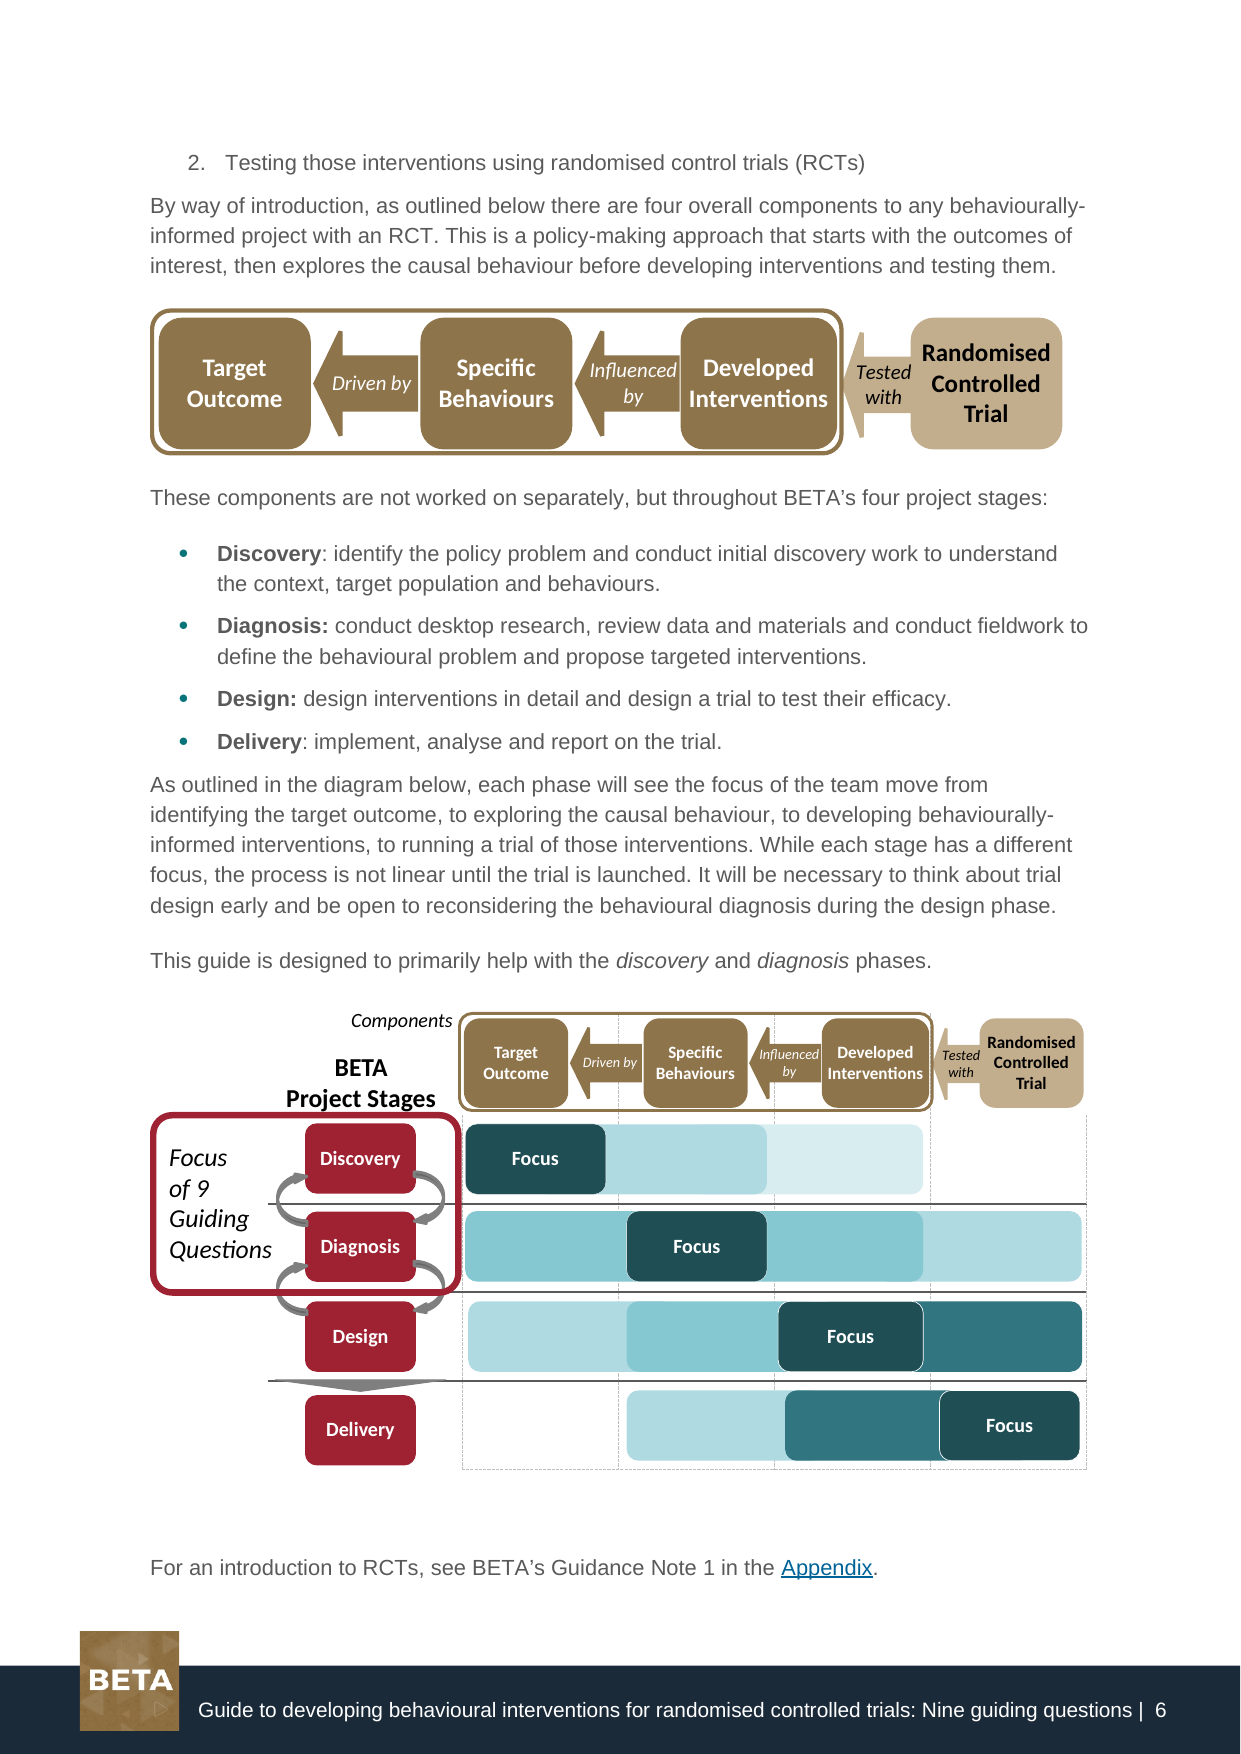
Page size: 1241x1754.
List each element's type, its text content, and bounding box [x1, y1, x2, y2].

text For an introduction to RCTs, see BETA’s Guidance Note 1 in the Appendix. [150, 1555, 1090, 1580]
text Delivery: implement, analyse and report on the trial. [179, 729, 1090, 754]
text Design: design interventions in detail and design a trial to test their efficacy. [179, 686, 1090, 711]
list Testing those interventions using randomised control trials (RCTs) [187, 150, 1090, 175]
text This guide is designed to primarily help with the discovery and diagnosis phases. [150, 948, 1090, 973]
text Discovery: identify the policy problem and conduct initial discovery work to understand the context, target population and behaviours. [179, 540, 1090, 596]
text These components are not worked on separately, but throughout BETA’s four project stages: [150, 485, 1090, 510]
text As outlined in the diagram below, each phase will see the focus of the team move from identifying the target outcome, to exploring the causal behaviour, to developing behaviourally-informed interventions, to running a trial of those interventions. While each stage has a different focus, the process is not linear until the trial is launched. It will be necessary to think about trial design early and be open to reconsidering the behavioural diagnosis during the design phase. [150, 772, 1090, 918]
text By way of introduction, as outlined below there are four overall components to any behaviourally-informed project with an RCT. This is a policy-making approach that starts with the outcomes of interest, then explores the causal behaviour before developing interventions and testing them. [150, 193, 1090, 278]
text Diagnosis: conduct desktop research, review data and materials and conduct fieldwork to define the behavioural problem and propose targeted interventions. [179, 613, 1090, 669]
picture [79, 1631, 180, 1731]
